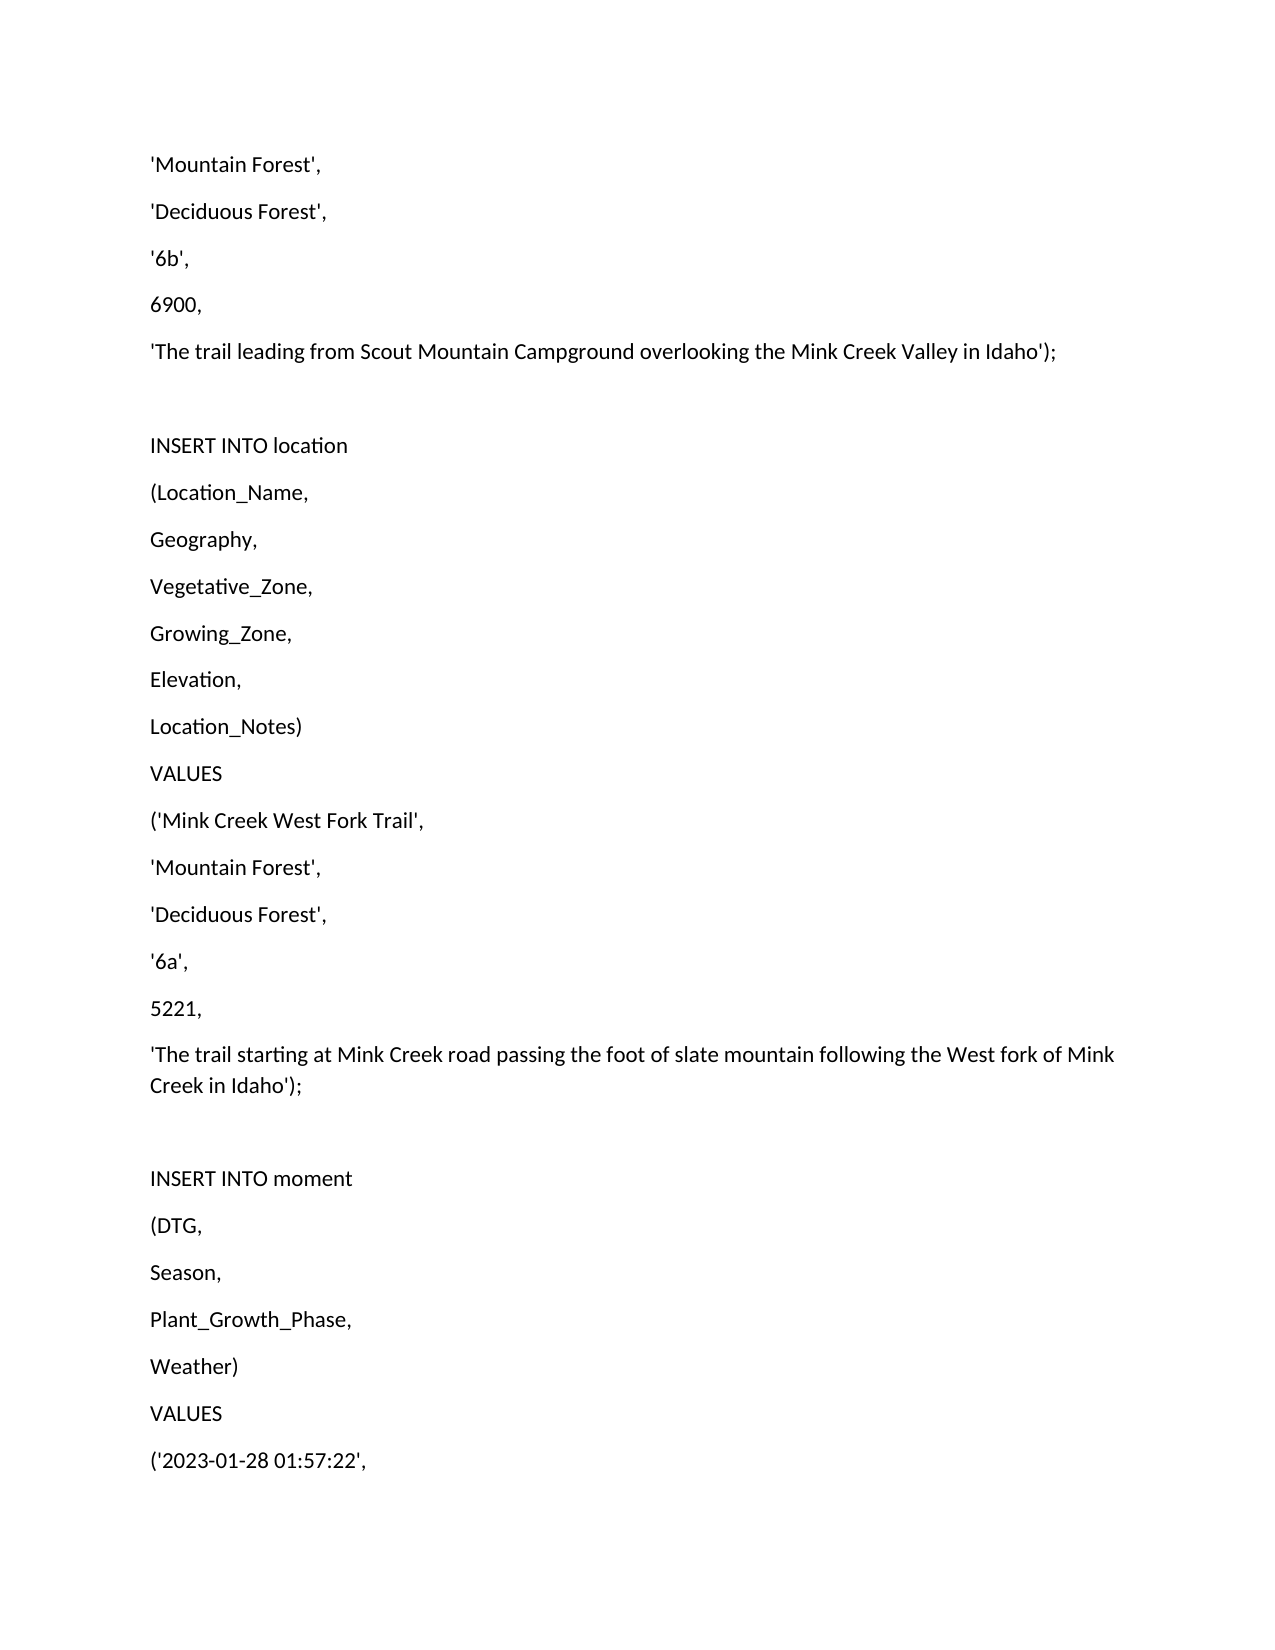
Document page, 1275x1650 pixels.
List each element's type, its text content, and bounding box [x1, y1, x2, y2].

text (Location_Name, [150, 478, 1125, 506]
text (DTG, [150, 1211, 1125, 1239]
text INSERT INTO location [150, 431, 1125, 459]
text Weather) [150, 1352, 1125, 1380]
text INSERT INTO moment [150, 1164, 1125, 1193]
text ('Mink Creek West Fork Trail', [150, 806, 1125, 834]
text 'Deciduous Forest', [150, 197, 1125, 225]
text 5221, [150, 994, 1125, 1022]
text VALUES [150, 759, 1125, 787]
text 'Mountain Forest', [150, 853, 1125, 881]
text Vegetative_Zone, [150, 572, 1125, 600]
text 6900, [150, 291, 1125, 319]
text '6a', [150, 947, 1125, 975]
text '6b', [150, 244, 1125, 272]
text 'Mountain Forest', [150, 150, 1125, 178]
text ('2023-01-28 01:57:22', [150, 1446, 1125, 1474]
text 'The trail starting at Mink Creek road passing the foot of slate mountain following the West fork of Mink Creek in Idaho'); [150, 1041, 1125, 1099]
text VALUES [150, 1399, 1125, 1427]
text Geography, [150, 525, 1125, 553]
text Growing_Zone, [150, 619, 1125, 647]
text Plant_Growth_Phase, [150, 1305, 1125, 1333]
text Season, [150, 1258, 1125, 1286]
text 'The trail leading from Scout Mountain Campground overlooking the Mink Creek Valley in Idaho'); [150, 337, 1125, 366]
text Location_Notes) [150, 712, 1125, 741]
text Elevation, [150, 666, 1125, 694]
text 'Deciduous Forest', [150, 900, 1125, 928]
